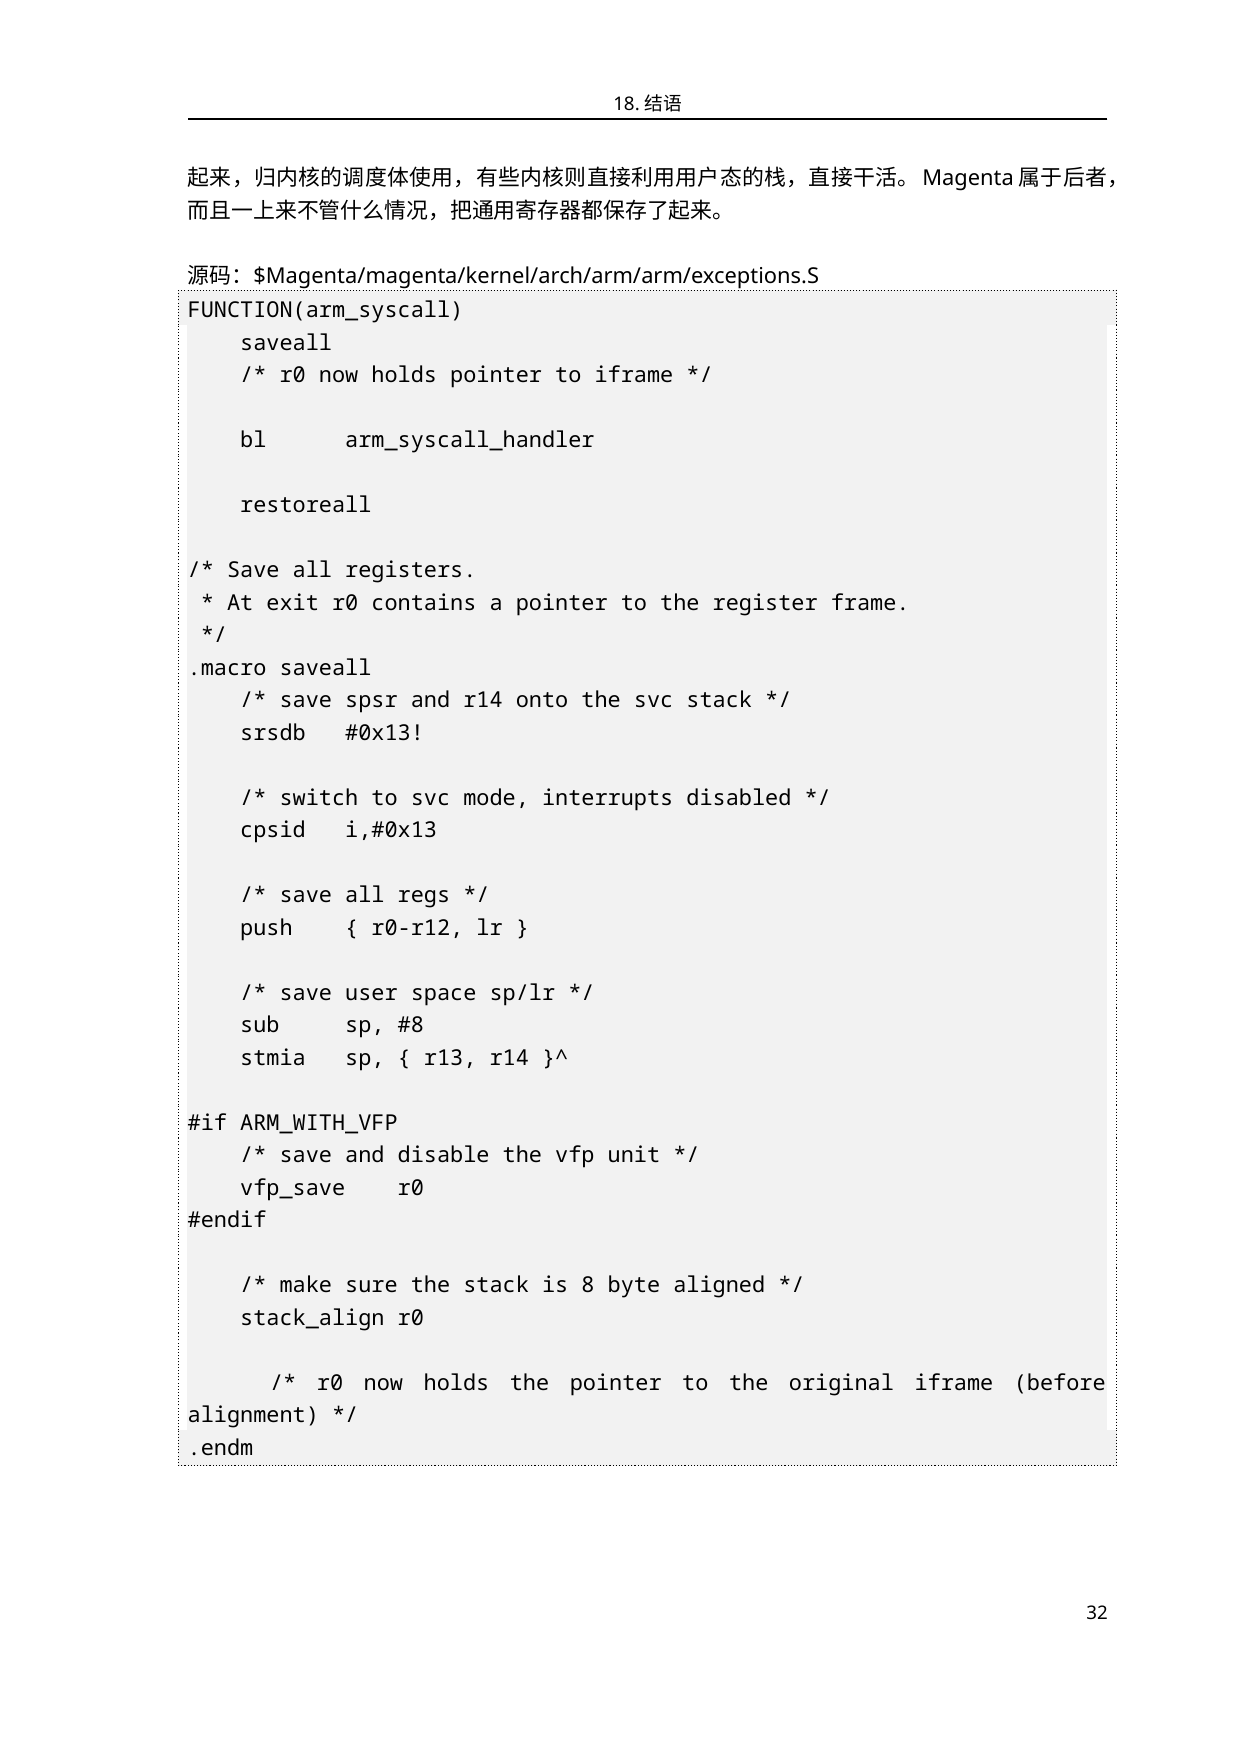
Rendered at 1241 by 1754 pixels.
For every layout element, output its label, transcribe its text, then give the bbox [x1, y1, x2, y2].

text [187, 160, 1107, 225]
text stmia sp, { r13, r14 }^ [187, 1040, 1107, 1073]
text /* save all regs */ [187, 878, 1107, 910]
text #if ARM_WITH_VFP [187, 1105, 1107, 1138]
text 源码：$Magenta/magenta/kernel/arch/arm/arm/exceptions.S [187, 257, 1107, 290]
text #endif [187, 1203, 1107, 1235]
text bl arm_syscall_handler [187, 423, 1107, 455]
text FUNCTION(arm_syscall) [178, 290, 1117, 325]
text .macro saveall [187, 650, 1107, 683]
text vfp_save r0 [187, 1170, 1107, 1203]
text stack_align r0 [187, 1300, 1107, 1333]
text /* save spsr and r14 onto the svc stack */ [187, 683, 1107, 715]
text /* switch to svc mode, interrupts disabled */ [187, 780, 1107, 813]
text /* Save all registers. [187, 553, 1107, 585]
text saveall [187, 325, 1107, 358]
text /* save and disable the vfp unit */ [187, 1138, 1107, 1170]
text /* make sure the stack is 8 byte aligned */ [187, 1268, 1107, 1300]
text push { r0-r12, lr } [187, 910, 1107, 943]
text * At exit r0 contains a pointer to the register frame. [187, 585, 1107, 618]
text /* r0 now holds pointer to iframe */ [187, 358, 1107, 390]
text sub sp, #8 [187, 1008, 1107, 1040]
text srsdb #0x13! [187, 715, 1107, 748]
text */ [187, 618, 1107, 650]
text restoreall [187, 488, 1107, 520]
text /* r0 now holds the pointer to the original iframe (before alignment) */ [187, 1365, 1107, 1427]
text .endm [178, 1427, 1117, 1466]
text cpsid i,#0x13 [187, 813, 1107, 845]
text /* save user space sp/lr */ [187, 975, 1107, 1008]
